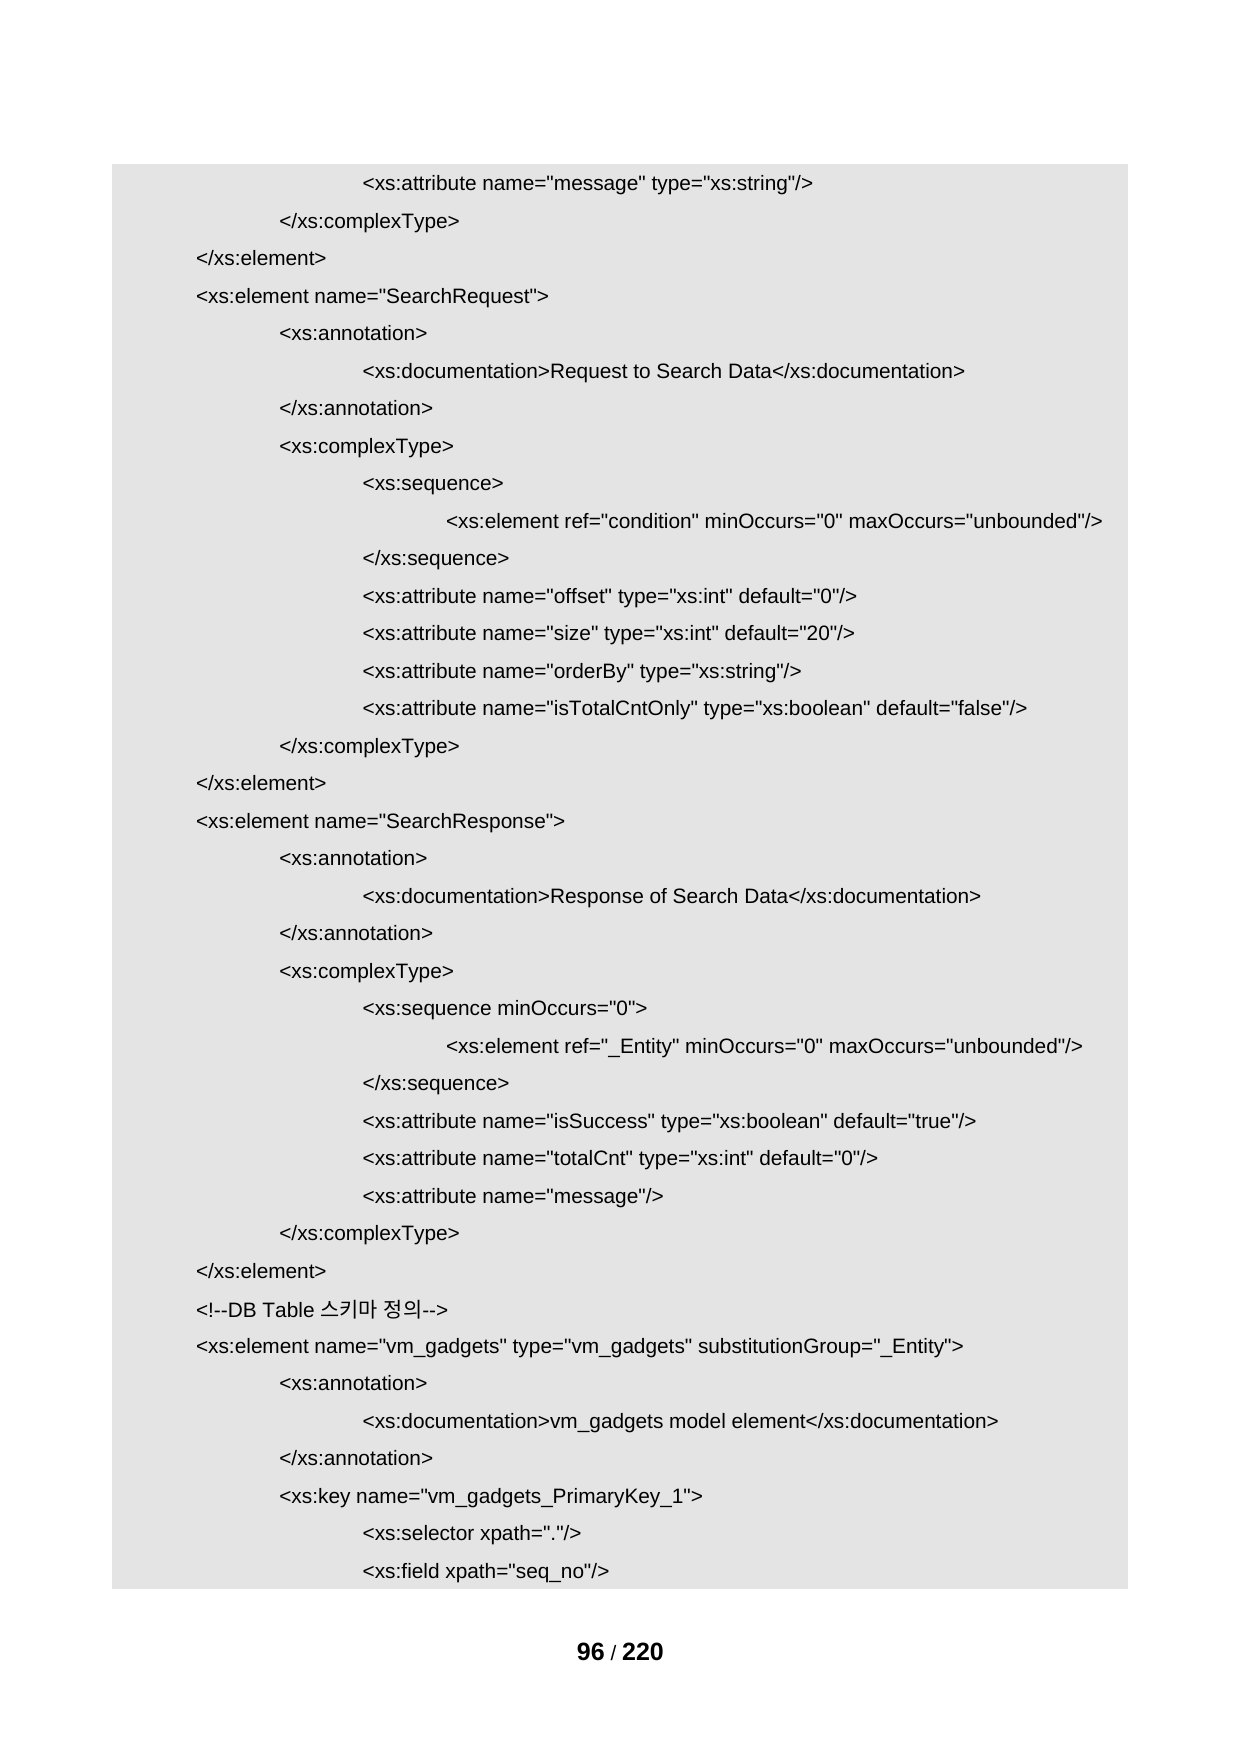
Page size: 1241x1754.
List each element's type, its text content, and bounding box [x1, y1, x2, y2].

text </xs:complexType> [112, 202, 1128, 239]
text <xs:selector xpath="."/> [112, 1514, 1128, 1552]
text <xs:complexType> [112, 427, 1128, 464]
text <xs:annotation> [112, 314, 1128, 352]
text <xs:documentation>Response of Search Data</xs:documentation> [112, 877, 1128, 914]
text <xs:documentation>Request to Search Data</xs:documentation> [112, 352, 1128, 389]
text </xs:sequence> [112, 539, 1128, 577]
text <xs:element ref="_Entity" minOccurs="0" maxOccurs="unbounded"/> [112, 1027, 1128, 1064]
text <xs:complexType> [112, 952, 1128, 989]
text <xs:attribute name="size" type="xs:int" default="20"/> [112, 614, 1128, 652]
text </xs:element> [112, 764, 1128, 802]
text <xs:annotation> [112, 839, 1128, 877]
text <xs:element name="SearchResponse"> [112, 802, 1128, 839]
text </xs:annotation> [112, 914, 1128, 952]
text </xs:annotation> [112, 389, 1128, 427]
text <xs:sequence minOccurs="0"> [112, 989, 1128, 1027]
text </xs:annotation> [112, 1439, 1128, 1477]
text </xs:complexType> [112, 727, 1128, 764]
text <!--DB Table 스키마 정의--> [112, 1289, 1128, 1327]
text </xs:element> [112, 239, 1128, 277]
text <xs:documentation>vm_gadgets model element</xs:documentation> [112, 1402, 1128, 1439]
text <xs:attribute name="message"/> [112, 1177, 1128, 1214]
text <xs:attribute name="message" type="xs:string"/> [112, 164, 1128, 202]
text </xs:complexType> [112, 1214, 1128, 1252]
text <xs:element name="vm_gadgets" type="vm_gadgets" substitutionGroup="_Entity"> [112, 1327, 1128, 1364]
text </xs:element> [112, 1252, 1128, 1289]
text <xs:attribute name="offset" type="xs:int" default="0"/> [112, 577, 1128, 614]
text <xs:attribute name="orderBy" type="xs:string"/> [112, 652, 1128, 689]
text <xs:sequence> [112, 464, 1128, 502]
text <xs:attribute name="isSuccess" type="xs:boolean" default="true"/> [112, 1102, 1128, 1139]
text <xs:attribute name="isTotalCntOnly" type="xs:boolean" default="false"/> [112, 689, 1128, 727]
text </xs:sequence> [112, 1064, 1128, 1102]
text <xs:key name="vm_gadgets_PrimaryKey_1"> [112, 1477, 1128, 1514]
text <xs:annotation> [112, 1364, 1128, 1402]
text <xs:attribute name="totalCnt" type="xs:int" default="0"/> [112, 1139, 1128, 1177]
text <xs:element ref="condition" minOccurs="0" maxOccurs="unbounded"/> [112, 502, 1128, 539]
text <xs:element name="SearchRequest"> [112, 277, 1128, 314]
text <xs:field xpath="seq_no"/> [112, 1552, 1128, 1589]
